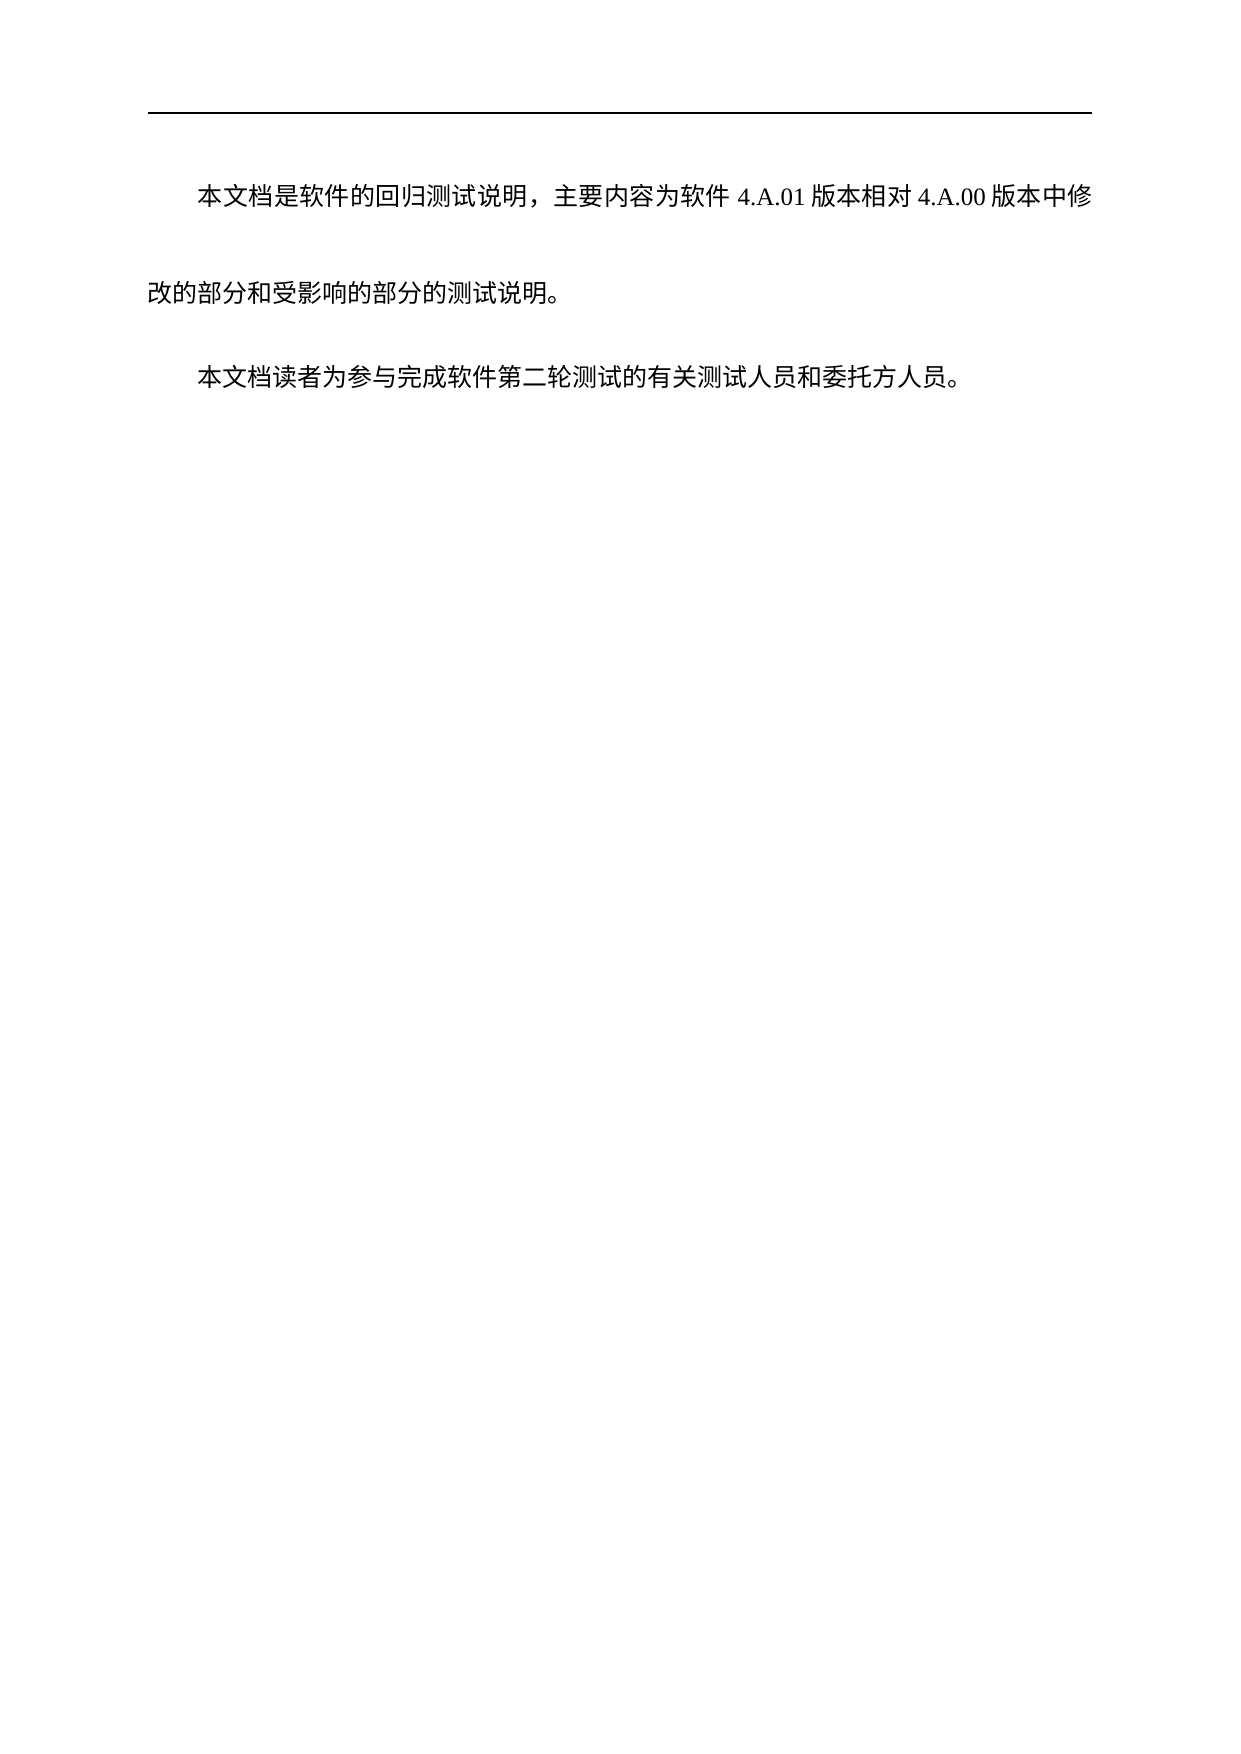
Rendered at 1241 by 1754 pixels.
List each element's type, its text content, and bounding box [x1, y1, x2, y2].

text 本文档是软件的回归测试说明，主要内容为软件4.A.01版本相对4.A.00版本中修改的部分和受影响的部分的测试说明。 [148, 162, 1092, 324]
text 本文档读者为参与完成软件第二轮测试的有关测试人员和委托方人员。 [148, 343, 1092, 408]
